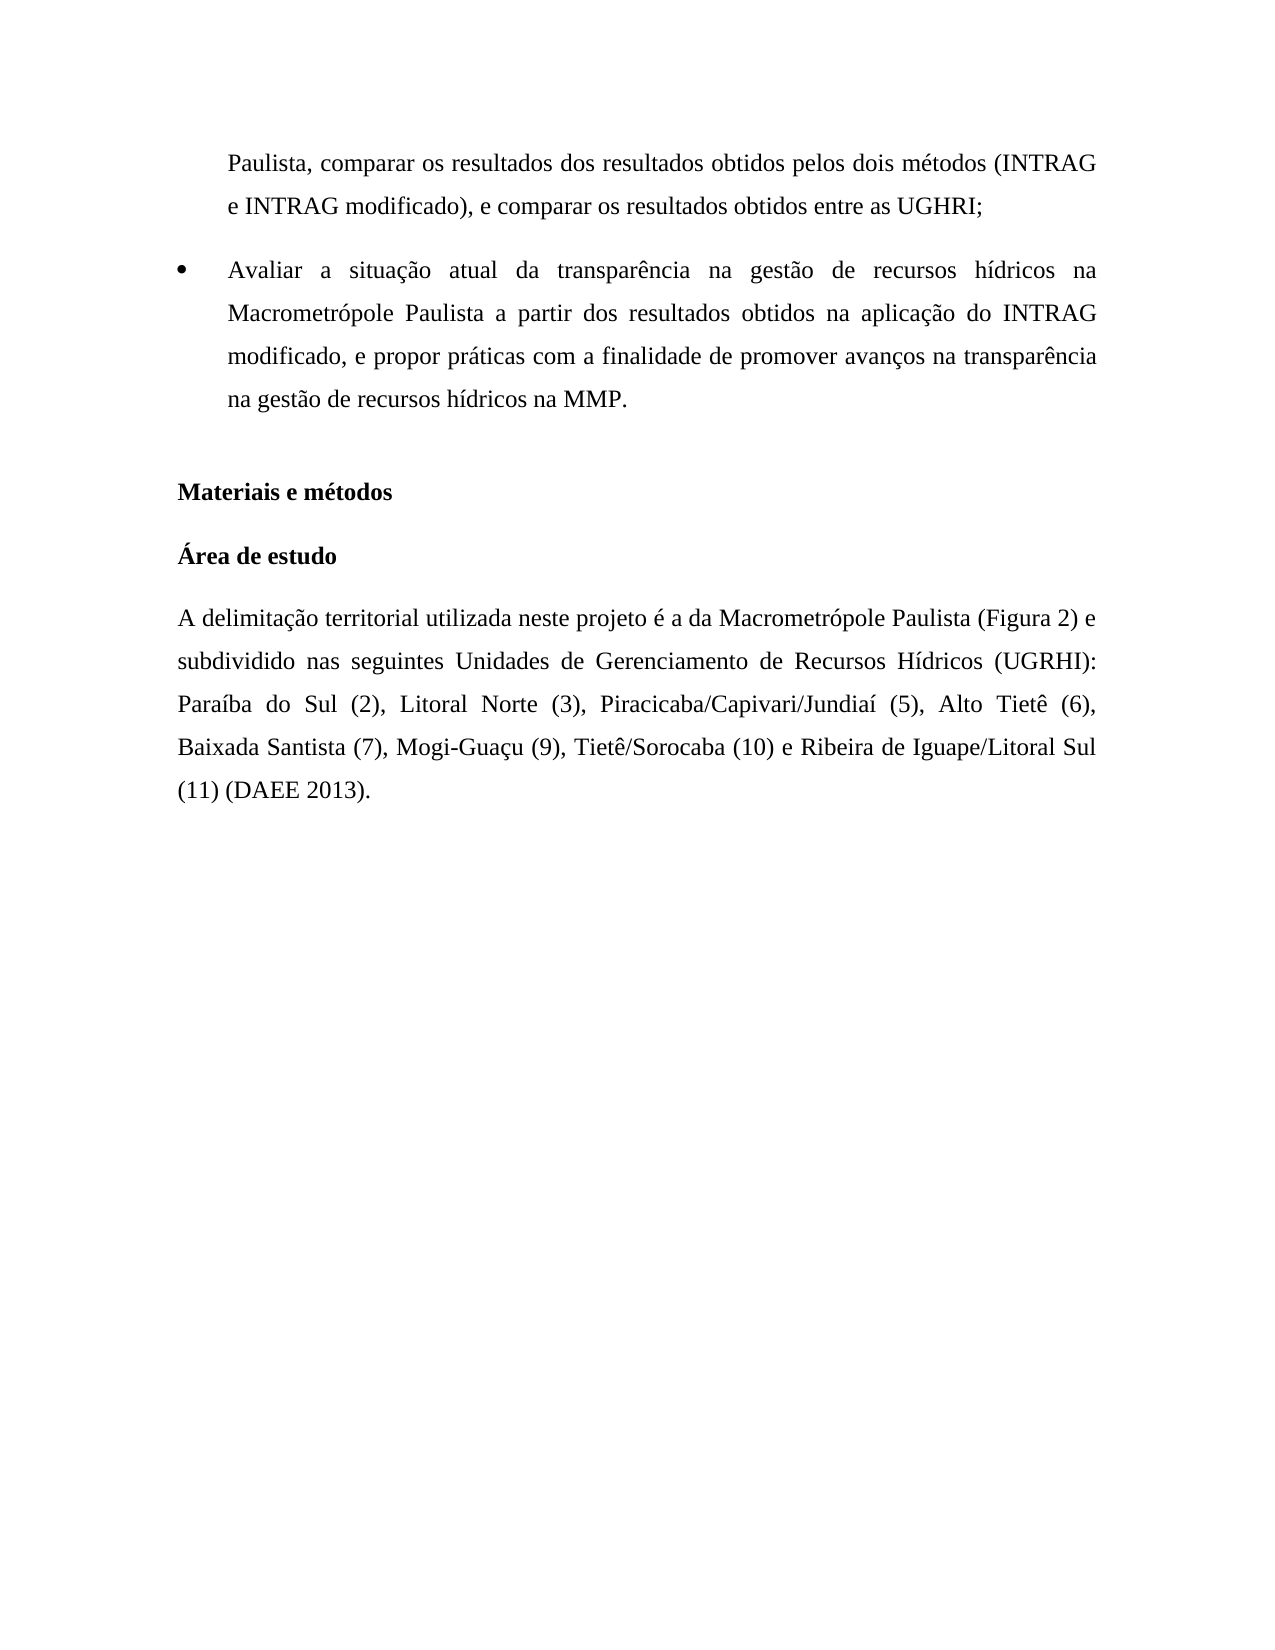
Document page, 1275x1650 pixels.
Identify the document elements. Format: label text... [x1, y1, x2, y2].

text A delimitação territorial utilizada neste projeto é a da Macrometrópole Paulista (Figura 2) e subdividido nas seguintes Unidades de Gerenciamento de Recursos Hídricos (UGRHI): Paraíba do Sul (2), Litoral Norte (3), Piracicaba/Capivari/Jundiaí (5), Alto Tietê (6), Baixada Santista (7), Mogi-Guaçu (9), Tietê/Sorocaba (10) e Ribeira de Iguape/Litoral Sul (11) (DAEE 2013). [177, 603, 1098, 804]
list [177, 148, 1098, 219]
subtitle Área de estudo [177, 541, 1098, 570]
subtitle Materiais e métodos [177, 477, 1098, 506]
list Avaliar a situação atual da transparência na gestão de recursos hídricos na Macrometrópole Paulista a partir dos resultados obtidos na aplicação do INTRAG modificado, e propor práticas com a finalidade de promover avanços na transparência na gestão de recursos hídricos na MMP. [177, 255, 1098, 413]
